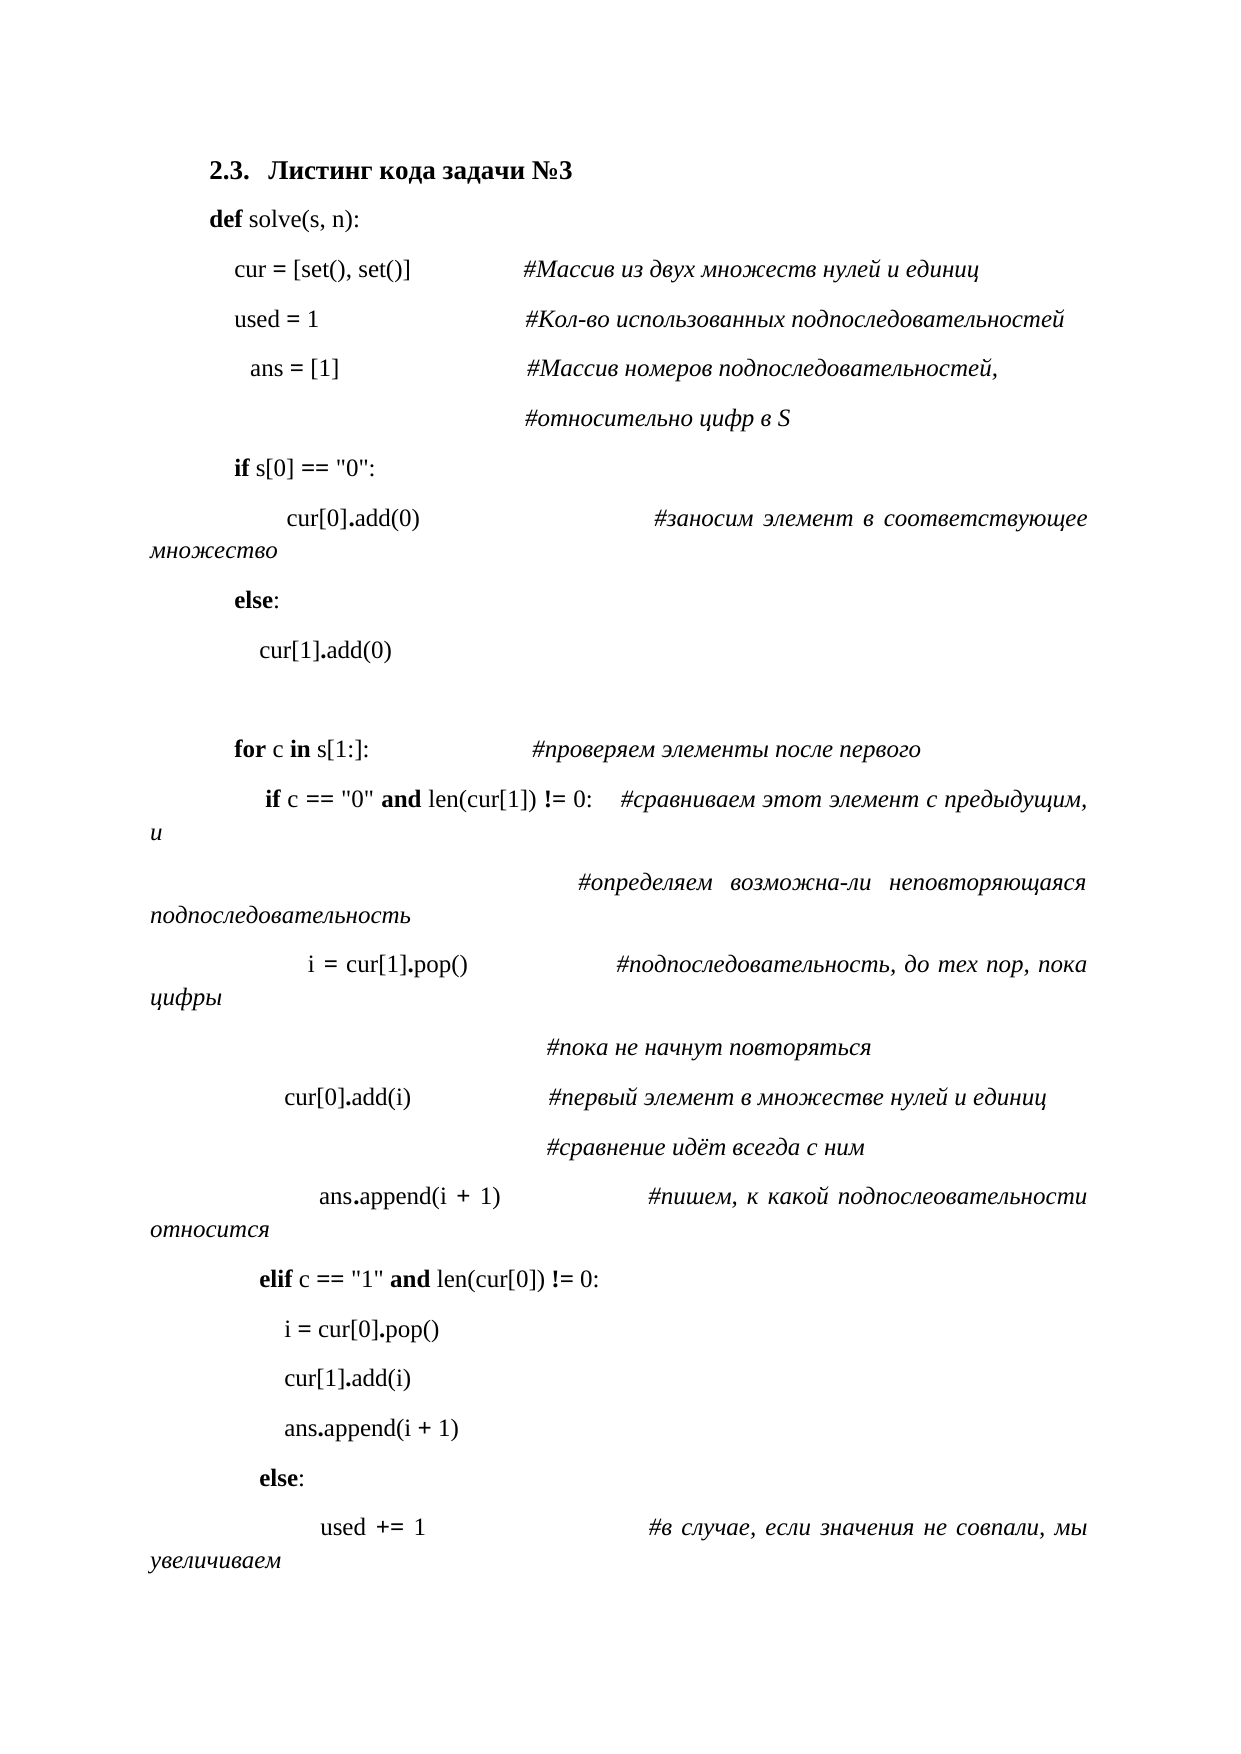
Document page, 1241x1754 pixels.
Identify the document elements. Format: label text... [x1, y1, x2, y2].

text i = cur[1].pop() #подпоследовательность, до тех пор, пока цифры [150, 949, 1090, 1011]
text i = cur[0].pop() [150, 1314, 1090, 1342]
text if s[0] == "0": [150, 453, 1090, 482]
text cur[1].add(i) [150, 1363, 1090, 1392]
text used += 1 #в случае, если значения не совпали, мы увеличиваем [150, 1512, 1090, 1574]
text #относительно цифр в S [225, 403, 1090, 432]
text else: [150, 1463, 1090, 1491]
text #определяем возможна-ли неповторяющаяся подпоследовательность [150, 867, 1090, 928]
text def solve(s, n): [150, 204, 1090, 233]
text ans.append(i + 1) #пишем, к какой подпослеовательности относится [150, 1181, 1090, 1243]
text if c == "0" and len(cur[1]) != 0: #сравниваем этот элемент с предыдущим, и [150, 784, 1090, 846]
text elif c == "1" and len(cur[0]) != 0: [150, 1264, 1090, 1293]
text else: [150, 585, 1090, 614]
text for c in s[1:]: #проверяем элементы после первого [150, 734, 1090, 763]
subtitle Листинг кода задачи №3 [209, 154, 1090, 185]
text cur[0].add(0) #заносим элемент в соответствующее множество [150, 503, 1090, 564]
text ans.append(i + 1) [150, 1413, 1090, 1442]
text used = 1 #Кол-во использованных подпоследовательностей [150, 304, 1090, 333]
text cur = [set(), set()] #Массив из двух множеств нулей и единиц [150, 254, 1090, 283]
text #пока не начнут повторяться [150, 1032, 1090, 1061]
text #сравнение идёт всегда с ним [150, 1132, 1090, 1160]
text ans = [1] #Массив номеров подпоследовательностей, [225, 353, 1090, 382]
text cur[0].add(i) #первый элемент в множестве нулей и единиц [150, 1082, 1090, 1111]
text cur[1].add(0) [150, 635, 1090, 664]
